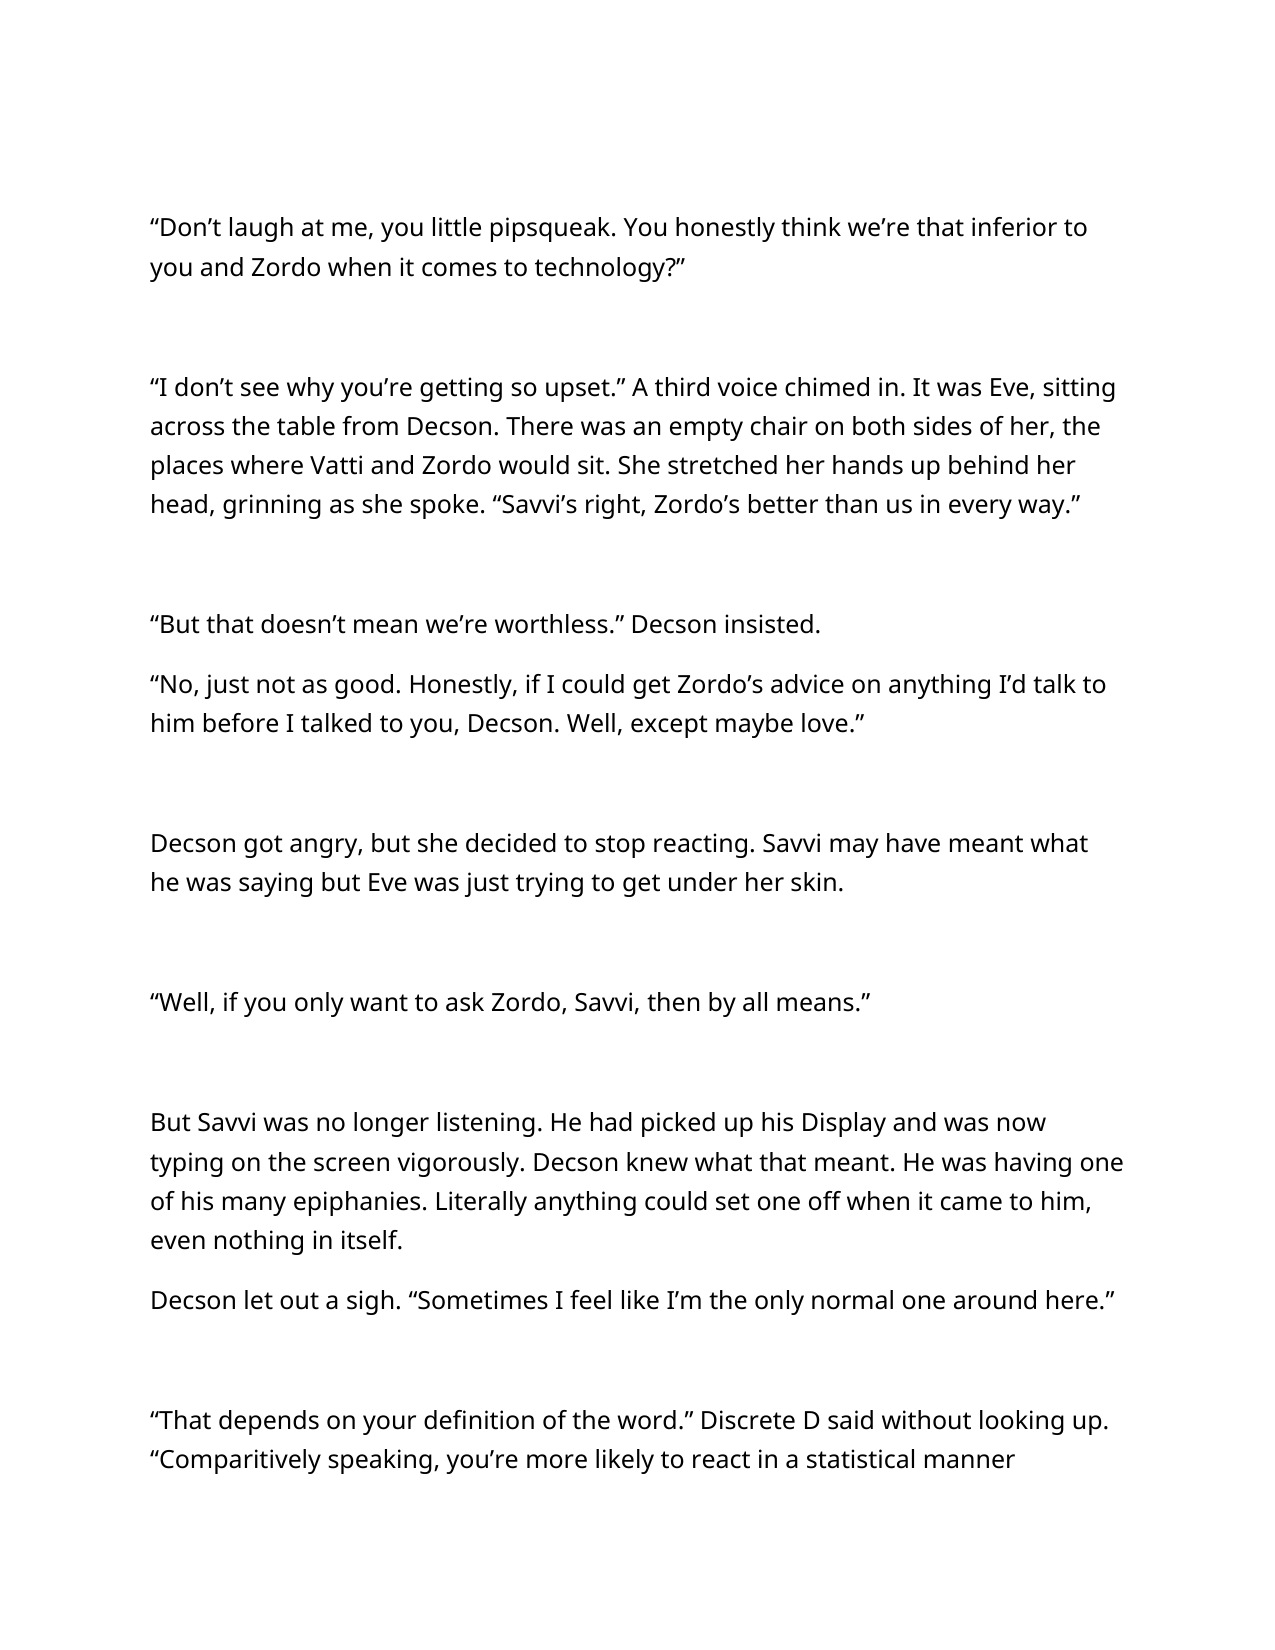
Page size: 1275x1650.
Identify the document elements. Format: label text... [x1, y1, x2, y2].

text “Well, if you only want to ask Zordo, Savvi, then by all means.” [150, 985, 1125, 1019]
text Decson got angry, but she decided to stop reacting. Savvi may have meant what he was saying but Eve was just trying to get under her skin. [150, 826, 1125, 899]
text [150, 1402, 1125, 1476]
text “I don’t see why you’re getting so upset.” A third voice chimed in. It was Eve, sitting across the table from Decson. There was an empty chair on both sides of her, the places where Vatti and Zordo would sit. She stretched her hands up behind her head, grinning as she spoke. “Savvi’s right, Zordo’s better than us in every way.” [150, 369, 1125, 521]
text Decson let out a sigh. “Sometimes I feel like I’m the only normal one around here.” [150, 1282, 1125, 1317]
text “No, just not as good. Honestly, if I could get Zordo’s advice on anything I’d talk to him before I talked to you, Decson. Well, except maybe love.” [150, 667, 1125, 740]
text “But that doesn’t mean we’re worthless.” Decson insisted. [150, 607, 1125, 641]
text “Don’t laugh at me, you little pipsqueak. You honestly think we’re that inferior to you and Zordo when it comes to technology?” [150, 210, 1125, 283]
text But Savvi was no longer listening. He had picked up his Display and was now typing on the screen vigorously. Decson knew what that meant. He was having one of his many epiphanies. Literally anything could set one off when it came to him, even nothing in itself. [150, 1105, 1125, 1257]
